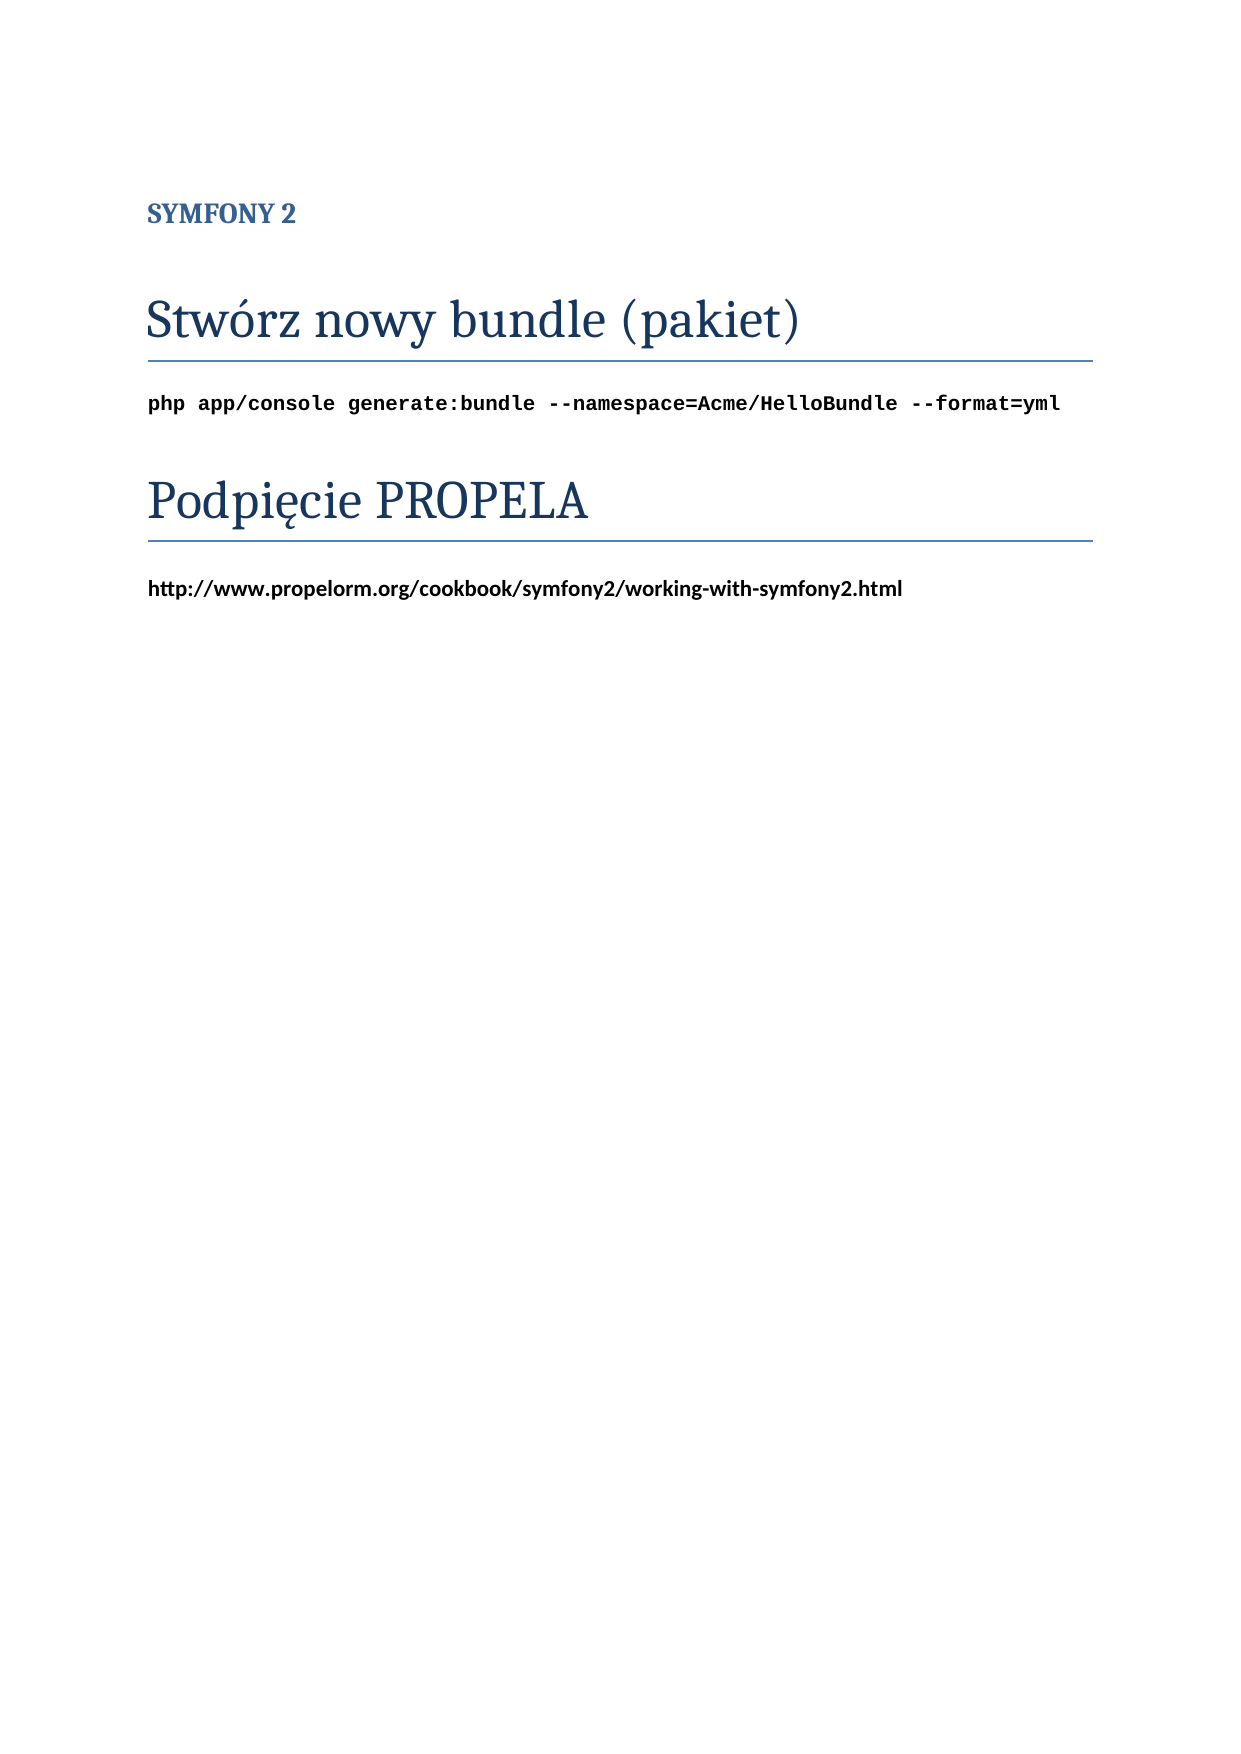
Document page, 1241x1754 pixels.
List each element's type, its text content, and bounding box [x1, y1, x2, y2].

text http://www.propelorm.org/cookbook/symfony2/working-with-symfony2.html [148, 574, 1093, 602]
text php app/console generate:bundle --namespace=Acme/HelloBundle --format=yml [148, 393, 1093, 417]
title Podpięcie PROPELA [148, 470, 1093, 540]
subtitle SYMFONY 2 [148, 198, 1093, 231]
title Stwórz nowy bundle (pakiet) [148, 289, 1093, 360]
